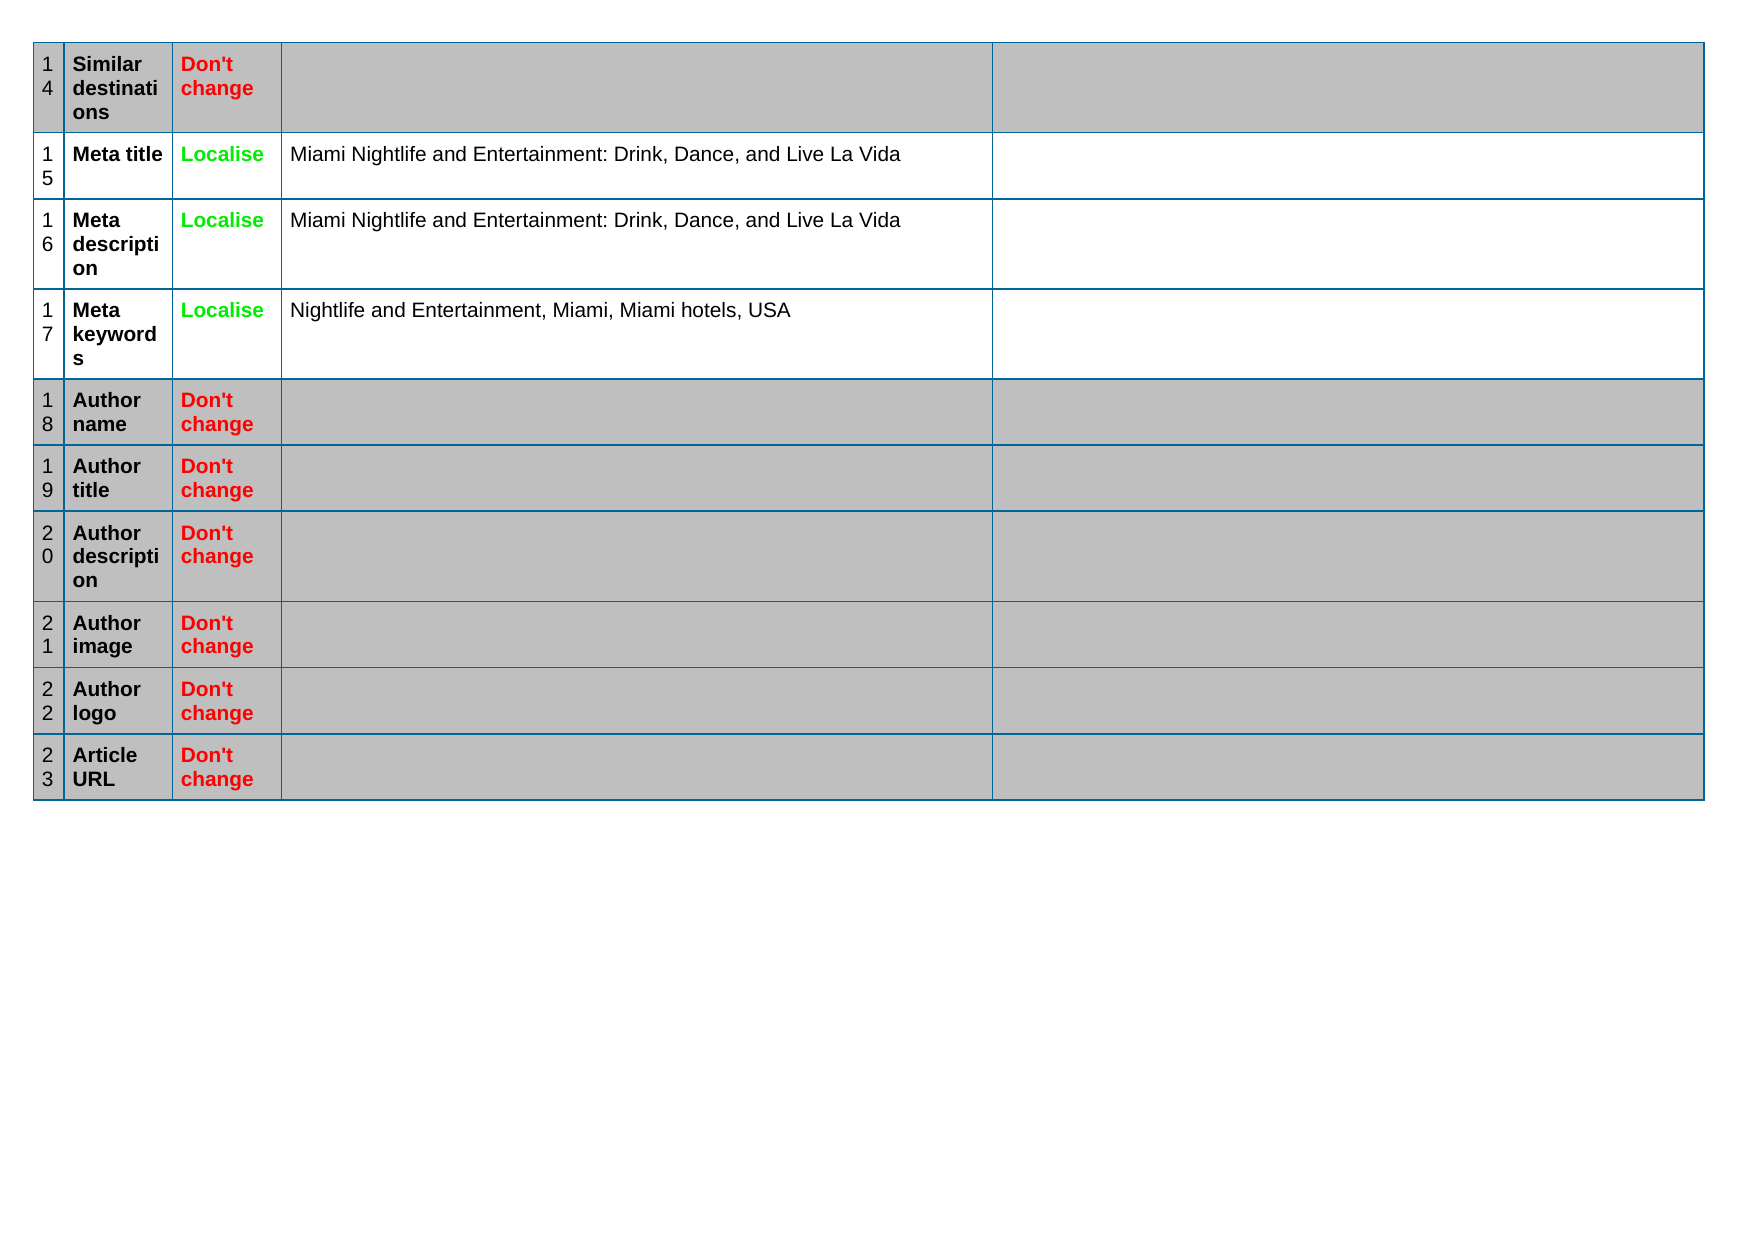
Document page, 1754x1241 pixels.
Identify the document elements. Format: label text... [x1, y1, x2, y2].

table_cell [282, 380, 992, 444]
table_cell 17 [34, 290, 63, 378]
table_cell [993, 668, 1703, 733]
table_cell Author image [65, 602, 172, 667]
table_cell 19 [34, 446, 63, 510]
table_cell Meta keywords [65, 290, 172, 378]
table_cell [993, 43, 1703, 132]
table_cell [282, 735, 992, 799]
table_cell [993, 602, 1703, 667]
table_cell Meta title [65, 133, 172, 198]
table_cell Similar destinations [65, 43, 172, 132]
table_cell Author logo [65, 668, 172, 733]
table_cell Localise [173, 133, 281, 198]
table_cell Article URL [65, 735, 172, 799]
table_cell [993, 200, 1703, 288]
table_cell Don't change [173, 446, 281, 510]
table_cell Don't change [173, 512, 281, 601]
table_cell Meta description [65, 200, 172, 288]
table_cell [993, 133, 1703, 198]
table_cell Miami Nightlife and Entertainment: Drink, Dance, and Live La Vida [282, 200, 992, 288]
table_cell 18 [34, 380, 63, 444]
table_cell Don't change [173, 602, 281, 667]
table_cell Localise [173, 290, 281, 378]
table_cell Localise [173, 200, 281, 288]
table_cell [993, 735, 1703, 799]
table_cell Author title [65, 446, 172, 510]
table_cell [993, 446, 1703, 510]
table_cell [282, 602, 992, 667]
table_cell Miami Nightlife and Entertainment: Drink, Dance, and Live La Vida [282, 133, 992, 198]
table_cell 15 [34, 133, 63, 198]
table_cell 14 [34, 43, 63, 132]
table_cell Don't change [173, 43, 281, 132]
table_cell [282, 668, 992, 733]
table_cell 20 [34, 512, 63, 601]
table_cell Don't change [173, 380, 281, 444]
table_cell 23 [34, 735, 63, 799]
table_cell Author description [65, 512, 172, 601]
table_cell Nightlife and Entertainment, Miami, Miami hotels, USA [282, 290, 992, 378]
table_cell [993, 290, 1703, 378]
table_cell 21 [34, 602, 63, 667]
table_cell Don't change [173, 668, 281, 733]
table_cell [282, 446, 992, 510]
table_cell [993, 380, 1703, 444]
table_cell Don't change [173, 735, 281, 799]
table_cell [993, 512, 1703, 601]
table_cell [282, 43, 992, 132]
table_cell 22 [34, 668, 63, 733]
table_cell 16 [34, 200, 63, 288]
table_cell Author name [65, 380, 172, 444]
table_cell [282, 512, 992, 601]
